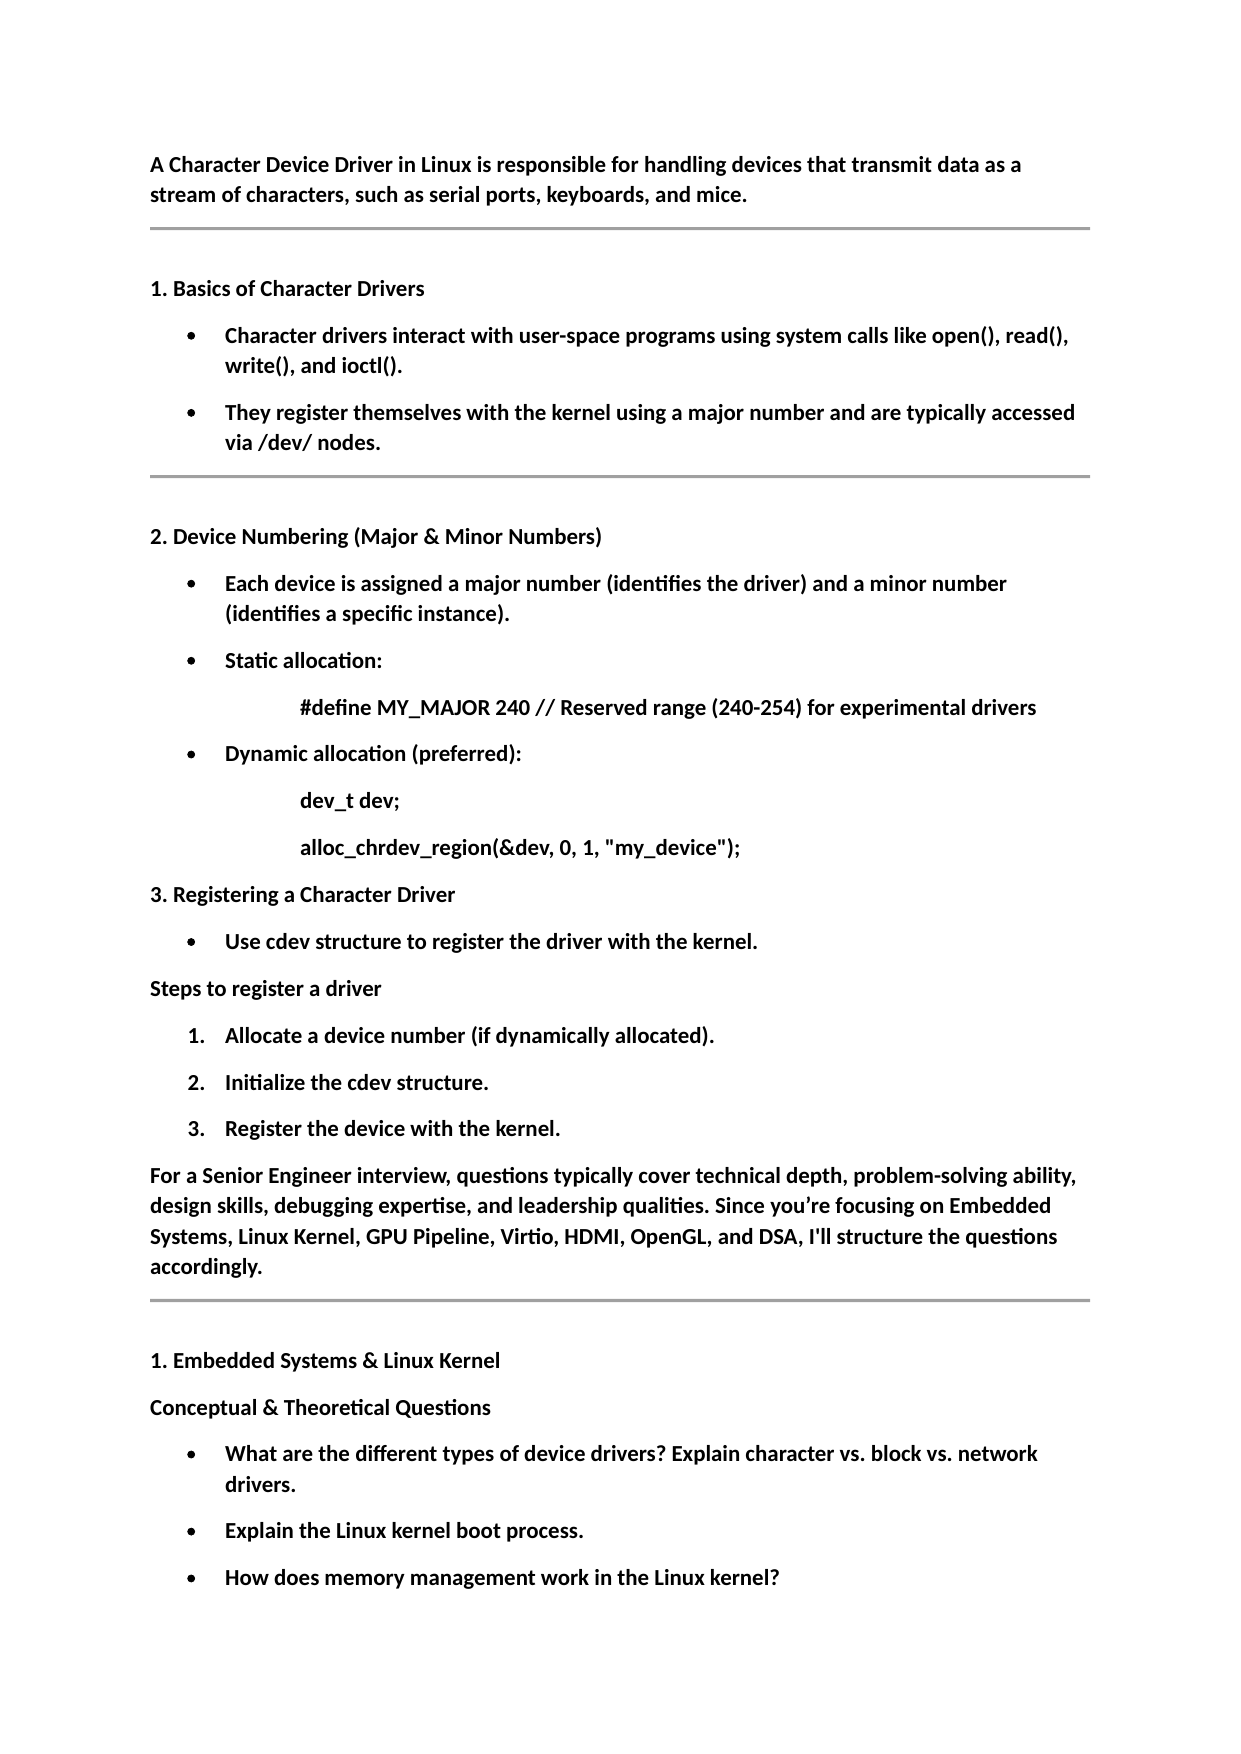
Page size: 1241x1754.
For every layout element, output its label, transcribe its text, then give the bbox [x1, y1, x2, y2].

list How does memory management work in the Linux kernel? [187, 1563, 1090, 1592]
text A Character Device Driver in Linux is responsible for handling devices that transmit data as a stream of characters, such as serial ports, keyboards, and mice. [150, 150, 1090, 208]
text For a Senior Engineer interview, questions typically cover technical depth, problem-solving ability, design skills, debugging expertise, and leadership qualities. Since you’re focusing on Embedded Systems, Linux Kernel, GPU Pipeline, Virtio, HDMI, OpenGL, and DSA, I'll structure the questions accordingly. [150, 1161, 1090, 1280]
text 1. Basics of Character Drivers [150, 274, 1090, 302]
text #define MY_MAJOR 240 // Reserved range (240-254) for experimental drivers [225, 693, 1090, 721]
text 2. Device Numbering (Major & Minor Numbers) [150, 522, 1090, 550]
text 1. Embedded Systems & Linux Kernel [150, 1346, 1090, 1374]
list Static allocation: [187, 646, 1090, 674]
text 3. Registering a Character Driver [150, 880, 1090, 908]
list They register themselves with the kernel using a major number and are typically accessed via /dev/ nodes. [187, 398, 1090, 456]
text dev_t dev; [300, 786, 1090, 814]
list Register the device with the kernel. [187, 1114, 1090, 1143]
list Dynamic allocation (preferred): [187, 739, 1090, 768]
list What are the different types of device drivers? Explain character vs. block vs. network drivers. [187, 1439, 1090, 1498]
text alloc_chrdev_region(&dev, 0, 1, "my_device"); [300, 833, 1090, 861]
list Allocate a device number (if dynamically allocated). [187, 1021, 1090, 1049]
list Character drivers interact with user-space programs using system calls like open(), read(), write(), and ioctl(). [187, 321, 1090, 379]
list Each device is assigned a major number (identifies the driver) and a minor number (identifies a specific instance). [187, 569, 1090, 627]
list Explain the Linux kernel boot process. [187, 1517, 1090, 1545]
list Initialize the cdev structure. [187, 1068, 1090, 1096]
text Steps to register a driver [150, 974, 1090, 1002]
list Use cdev structure to register the driver with the kernel. [187, 927, 1090, 955]
text Conceptual & Theoretical Questions [150, 1393, 1090, 1421]
